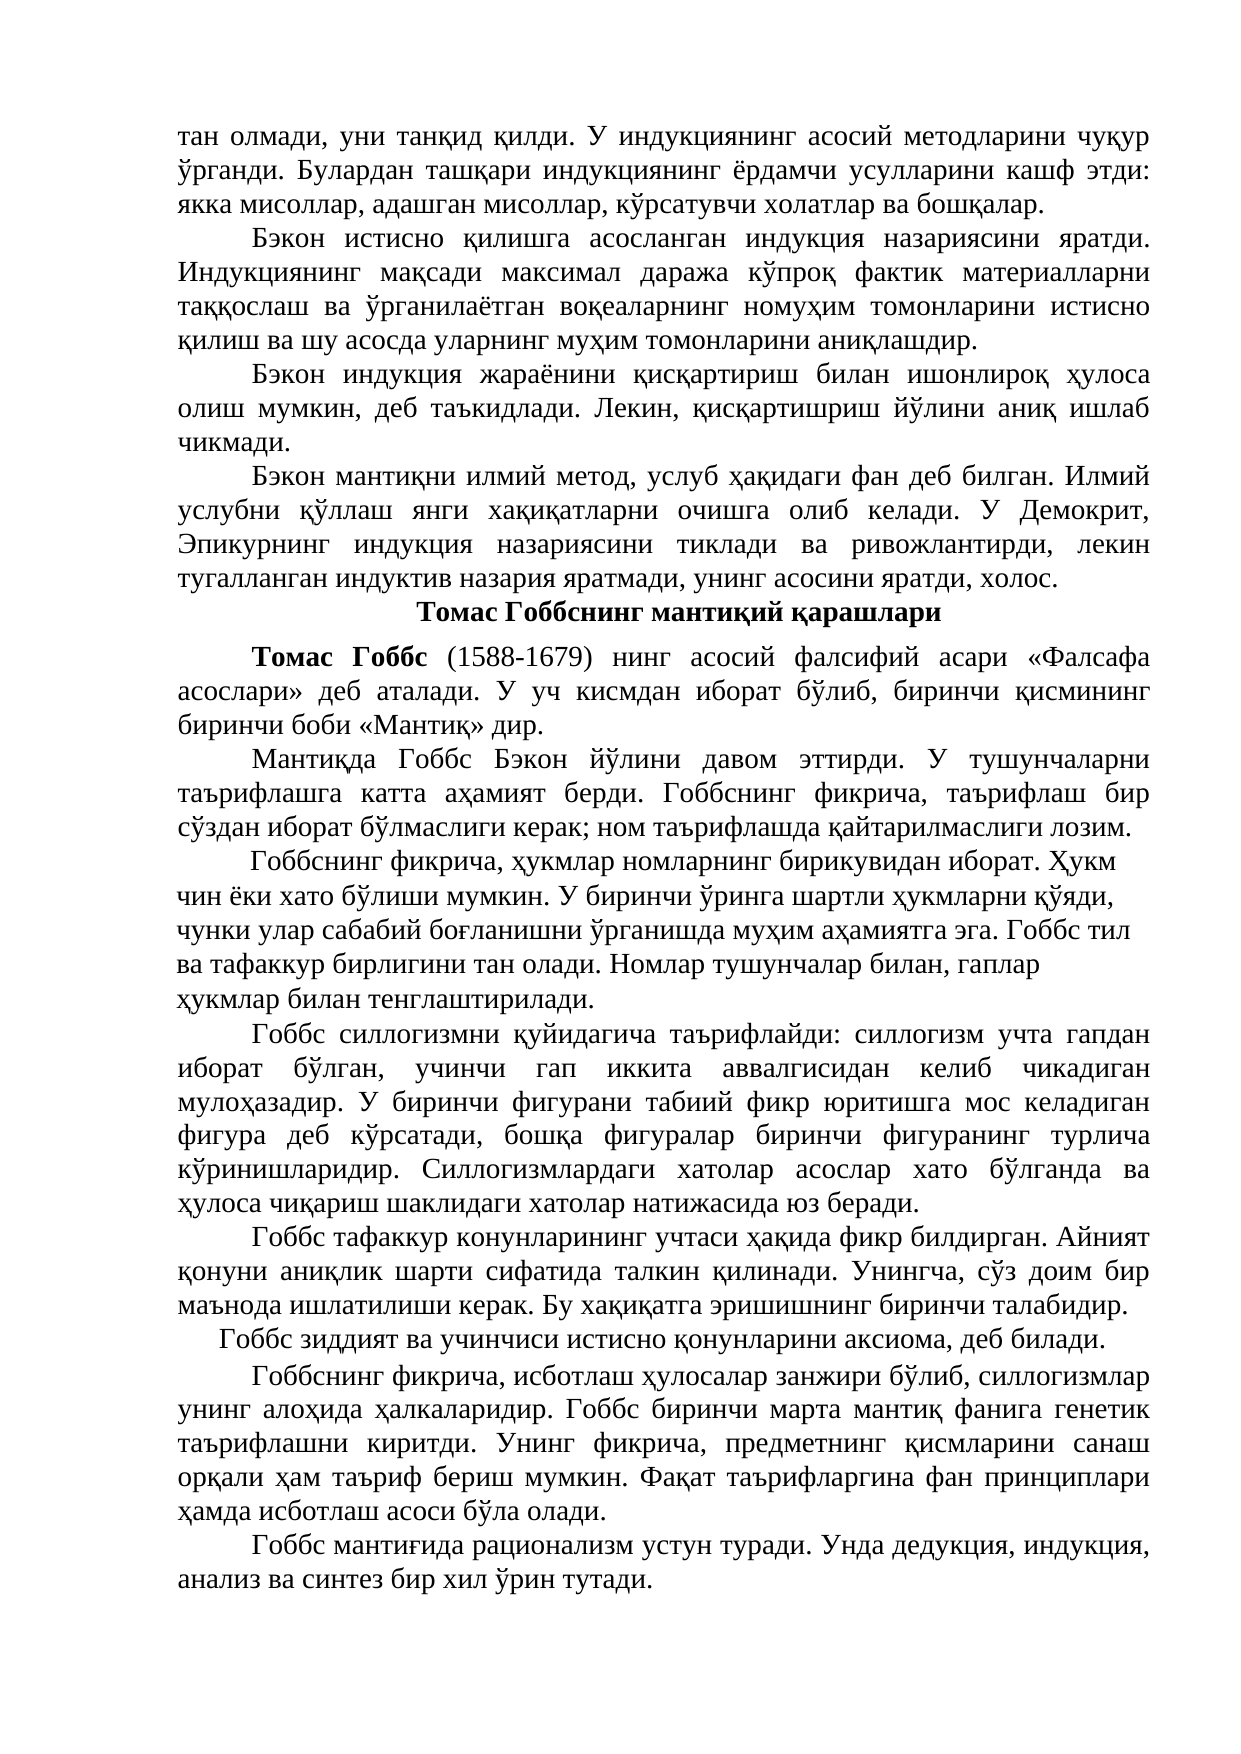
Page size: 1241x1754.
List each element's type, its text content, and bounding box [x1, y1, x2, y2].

text Бэкон истисно қилишга асосланган индукция назариясини яратди. Индукциянинг мақсади максимал даража кўпроқ фактик материалларни таққослаш ва ўрганилаётган воқеаларнинг номуҳим томонларини истисно қилиш ва шу асосда уларнинг муҳим томонларини аниқлашдир. [177, 220, 1151, 355]
text Бэкон мантиқни илмий метод, услуб ҳақидаги фан деб билган. Илмий услубни қўллаш янги хақиқатларни очишга олиб келади. У Демокрит, Эпикурнинг индукция назариясини тиклади ва ривожлантирди, лекин тугалланган индуктив назария яратмади, унинг асосини яратди, холос. [177, 458, 1151, 593]
text Гоббс силлогизмни қуйидагича таърифлайди: силлогизм учта гапдан иборат бўлган, учинчи гап иккита аввалгисидан келиб чикадиган мулоҳазадир. У биринчи фигурани табиий фикр юритишга мос келадиган фигура деб кўрсатади, бошқа фигуралар биринчи фигуранинг турлича кўринишларидир. Силлогизмлардаги хатолар асослар хато бўлганда ва ҳулоса чиқариш шаклидаги хатолар натижасида юз беради. [177, 1016, 1151, 1219]
text Томас Гоббс (1588-1679) нинг асосий фалсифий асари «Фалсафа асослари» деб аталади. У уч кисмдан иборат бўлиб, биринчи қисмининг биринчи боби «Мантиқ» дир. [177, 639, 1151, 740]
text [177, 118, 1151, 219]
text Гоббснинг фикрича, исботлаш ҳулосалар занжири бўлиб, силлогизмлар унинг алоҳида ҳалкаларидир. Гоббс биринчи марта мантиқ фанига генетик таърифлашни киритди. Унинг фикрича, предметнинг қисмларини санаш орқали ҳам таъриф бериш мумкин. Фақат таърифларгина фан принциплари ҳамда исботлаш асоси бўла олади. [177, 1358, 1151, 1527]
text Томас Гоббснинг мантиқий қарашлари [236, 594, 1122, 628]
text Гоббс зиддият ва учинчиси истисно қонунларини аксиома, деб билади. [202, 1322, 1123, 1355]
text Гоббс мантиғида рационализм устун туради. Унда дедукция, индукция, анализ ва синтез бир хил ўрин тутади. [177, 1527, 1151, 1595]
text Гоббснинг фикрича, ҳукмлар номларнинг бирикувидан иборат. Ҳукм чин ёки хато бўлиши мумкин. У биринчи ўринга шартли ҳукмларни қўяди, чунки улар сабабий боғланишни ўрганишда муҳим аҳамиятга эга. Гоббс тил ва тафаккур бирлигини тан олади. Номлар тушунчалар билан, гаплар ҳукмлар билан тенглаштирилади. [176, 843, 1152, 1015]
text Бэкон индукция жараёнини қисқартириш билан ишонлироқ ҳулоса олиш мумкин, деб таъкидлади. Лекин, қисқартишриш йўлини аниқ ишлаб чикмади. [177, 356, 1151, 457]
text Гоббс тафаккур конунларининг учтаси ҳақида фикр билдирган. Айният қонуни аниқлик шарти сифатида талкин қилинади. Унингча, сўз доим бир маънода ишлатилиши керак. Бу хақиқатга эришишнинг биринчи талабидир. [177, 1219, 1151, 1321]
text Мантиқда Гоббс Бэкон йўлини давом эттирди. У тушунчаларни таърифлашга катта аҳамият берди. Гоббснинг фикрича, таърифлаш бир сўздан иборат бўлмаслиги керак; ном таърифлашда қайтарилмаслиги лозим. [177, 741, 1151, 842]
